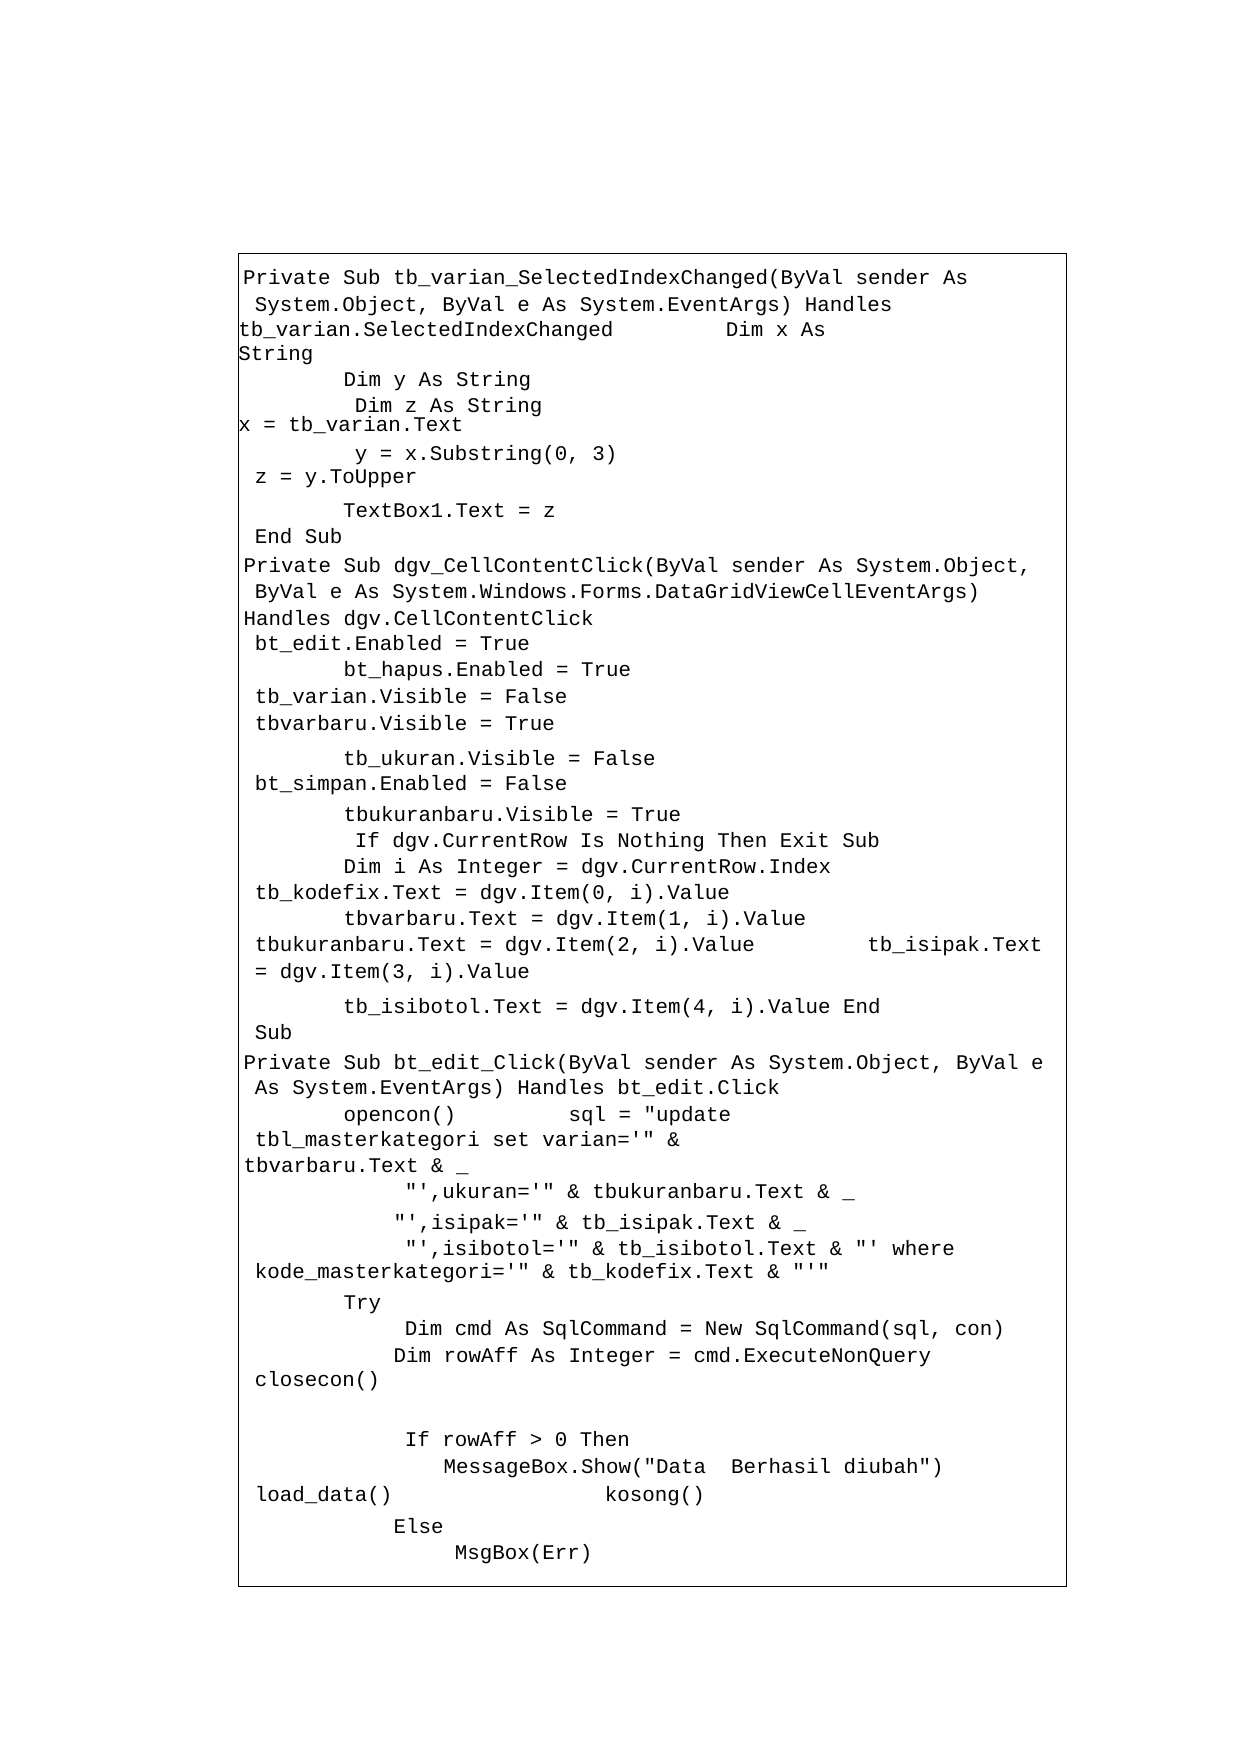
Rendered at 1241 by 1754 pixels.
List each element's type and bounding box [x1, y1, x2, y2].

table_header [239, 254, 1066, 1586]
